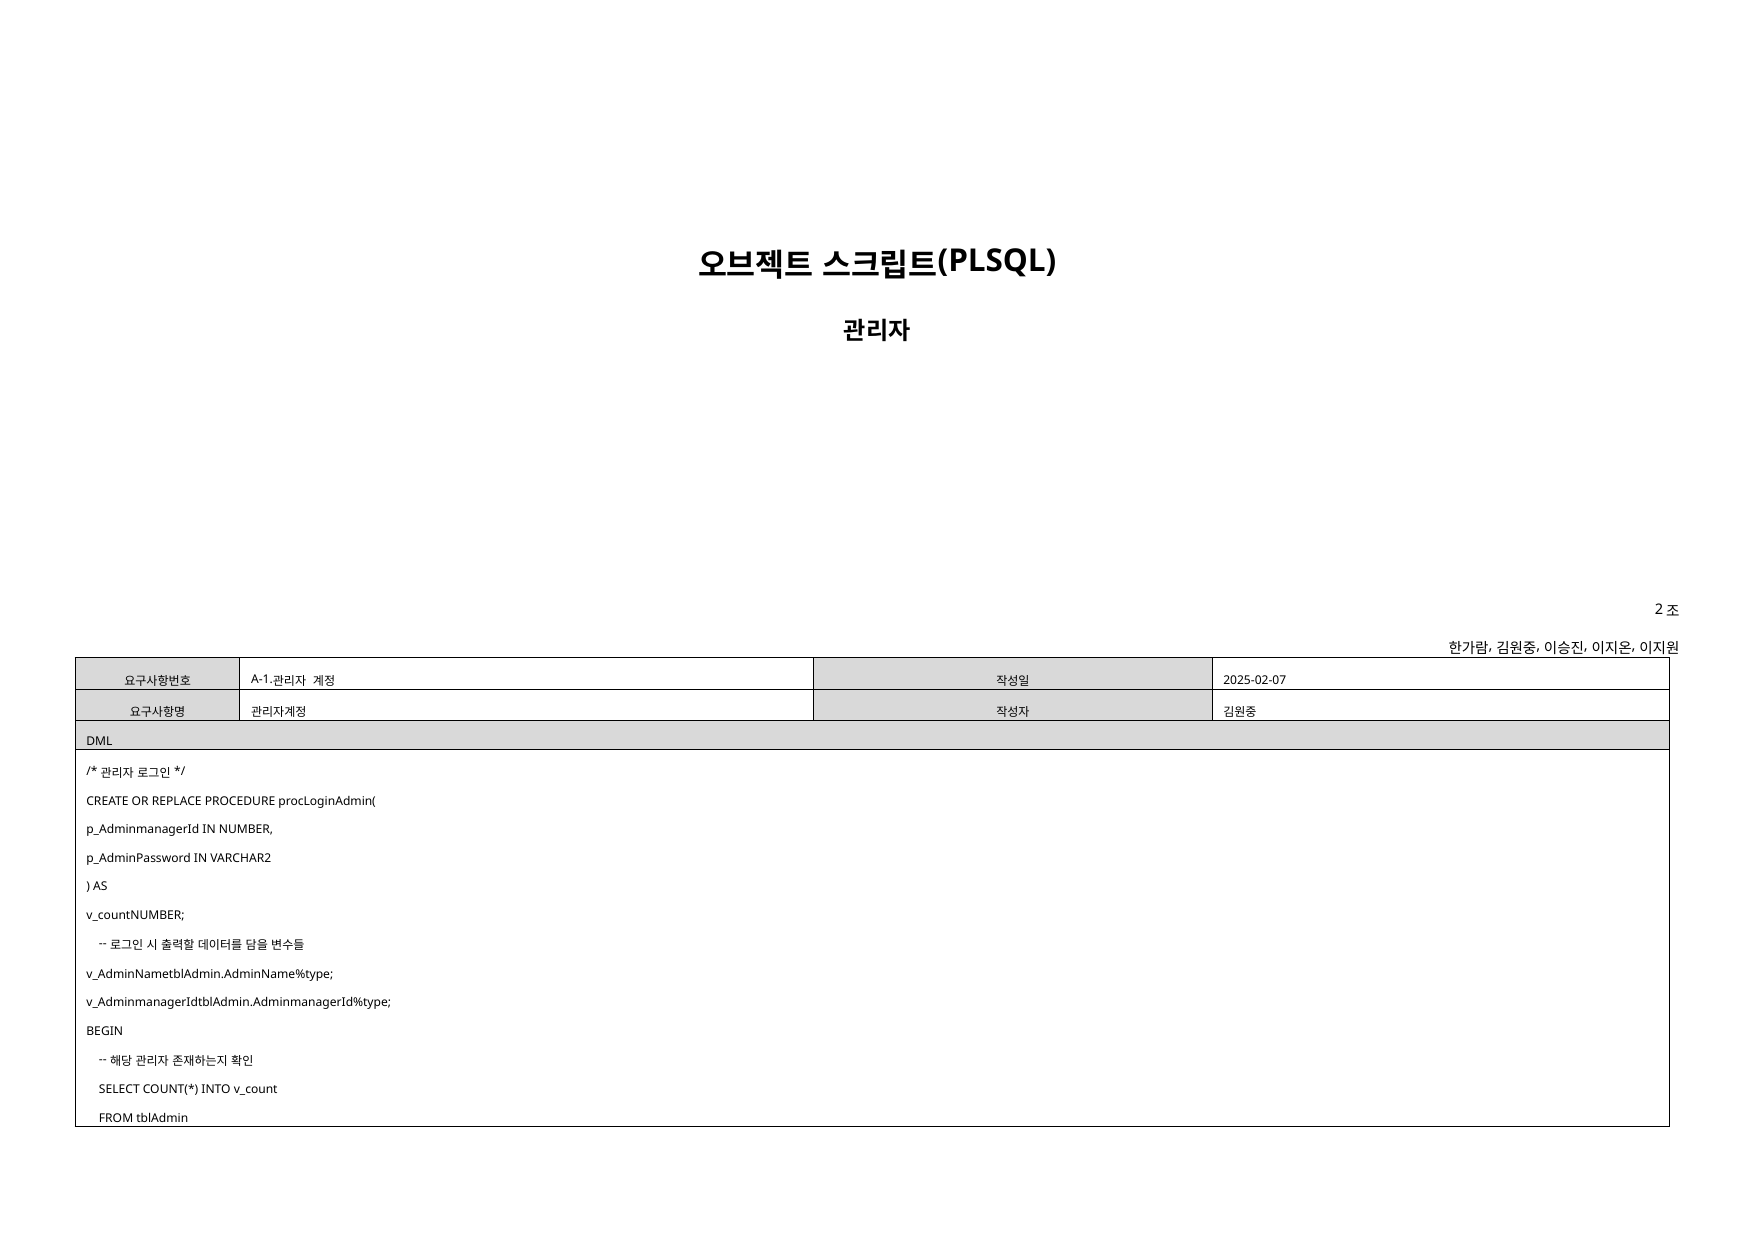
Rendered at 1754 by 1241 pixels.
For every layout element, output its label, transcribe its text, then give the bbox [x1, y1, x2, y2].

text 한가람, 김원중, 이승진, 이지온, 이지원 [75, 621, 1679, 657]
text 2조 [75, 585, 1679, 621]
text 관리자 [75, 286, 1679, 346]
table_cell 김원중 [1213, 690, 1669, 720]
table_cell 작성자 [814, 690, 1212, 720]
text 오브젝트 스크립트(PLSQL) [75, 207, 1679, 286]
table_cell 관리자계정 [240, 690, 813, 720]
table_cell DML [76, 721, 1669, 749]
table_header 요구사항번호 [76, 658, 239, 689]
table_cell 요구사항명 [76, 690, 239, 720]
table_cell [76, 750, 1669, 1126]
table_header A-1.관리자 계정 [240, 658, 813, 689]
table_header 작성일 [814, 658, 1212, 689]
table_header 2025-02-07 [1213, 658, 1669, 689]
